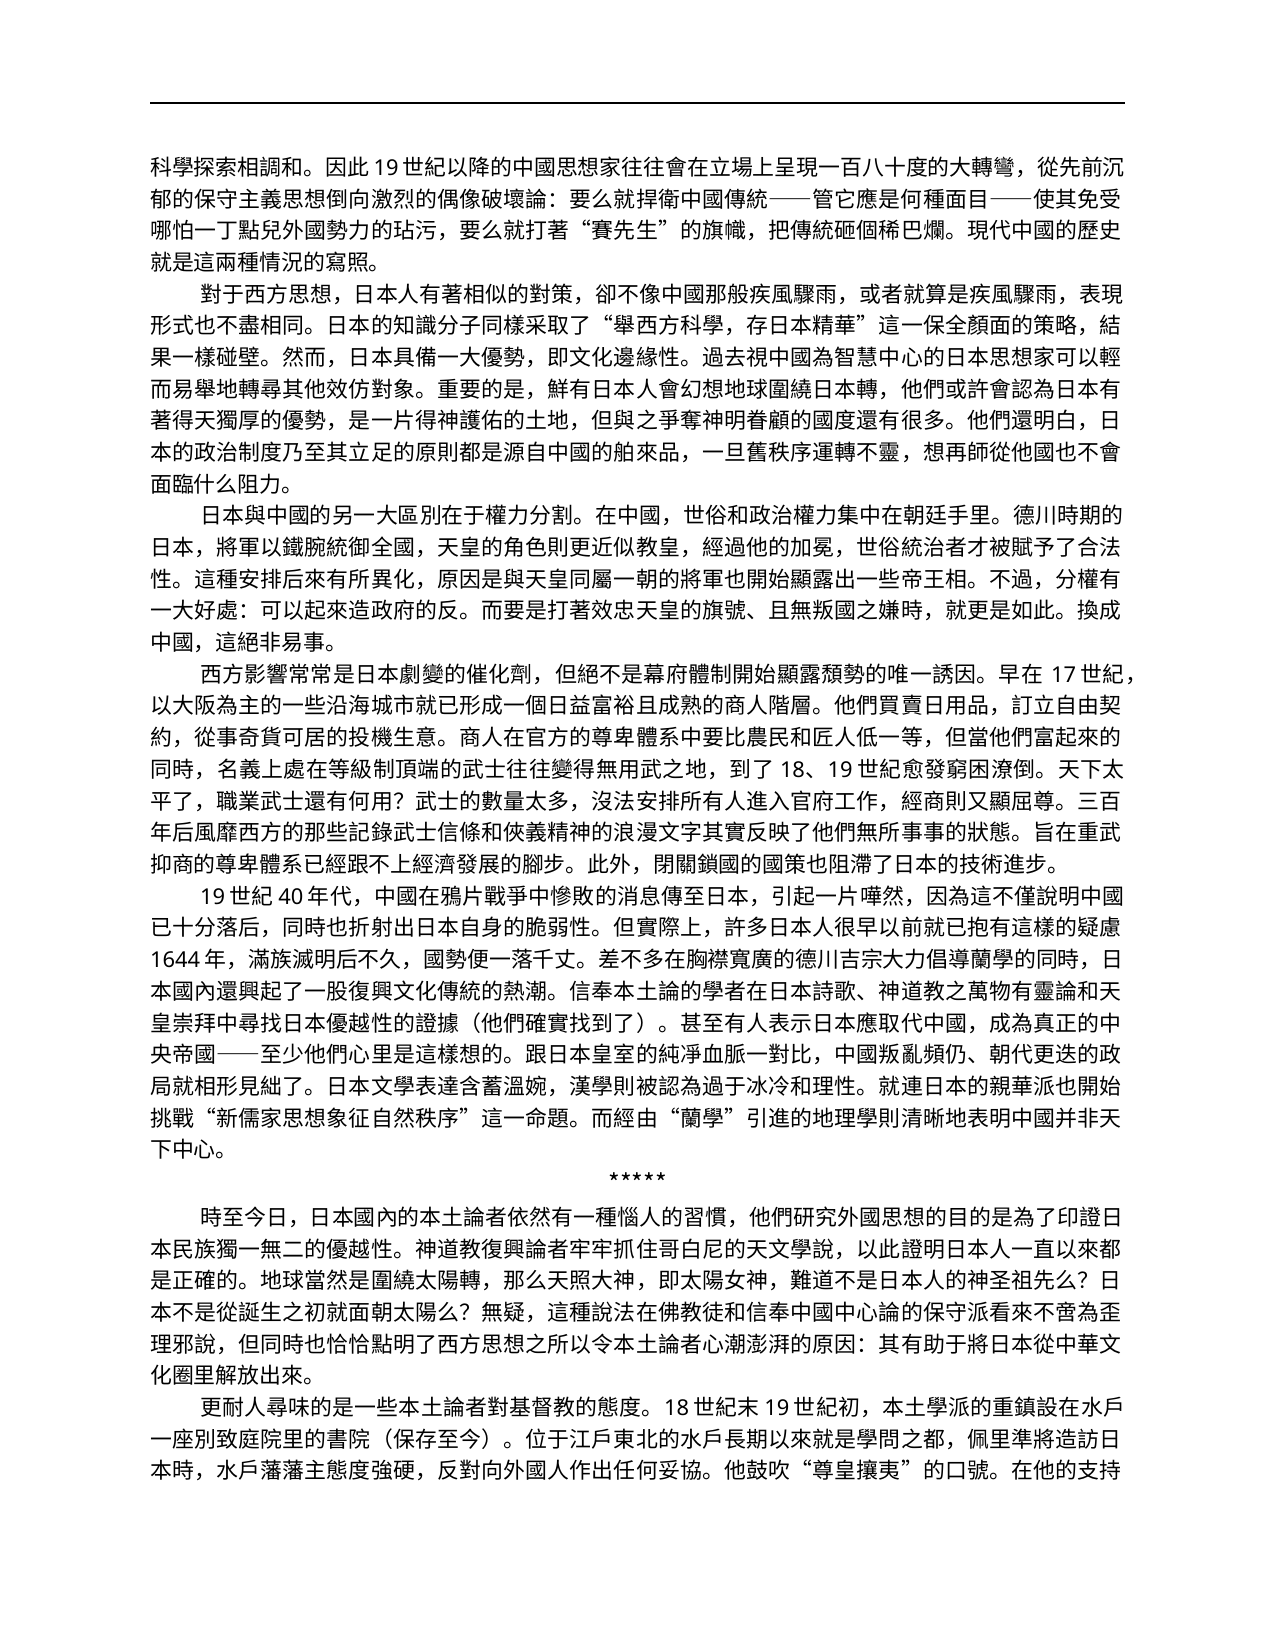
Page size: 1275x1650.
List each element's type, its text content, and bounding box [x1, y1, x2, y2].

text 西方影響常常是日本劇變的催化劑，但絕不是幕府體制開始顯露頹勢的唯一誘因。早在17世紀，以大阪為主的一些沿海城市就已形成一個日益富裕且成熟的商人階層。他們買賣日用品，訂立自由契約，從事奇貨可居的投機生意。商人在官方的尊卑體系中要比農民和匠人低一等，但當他們富起來的同時，名義上處在等級制頂端的武士往往變得無用武之地，到了18、19世紀愈發窮困潦倒。天下太平了，職業武士還有何用？武士的數量太多，沒法安排所有人進入官府工作，經商則又顯屈尊。三百年后風靡西方的那些記錄武士信條和俠義精神的浪漫文字其實反映了他們無所事事的狀態。旨在重武抑商的尊卑體系已經跟不上經濟發展的腳步。此外，閉關鎖國的國策也阻滯了日本的技術進步。 [150, 657, 1125, 879]
text 對于西方思想，日本人有著相似的對策，卻不像中國那般疾風驟雨，或者就算是疾風驟雨，表現形式也不盡相同。日本的知識分子同樣采取了“舉西方科學，存日本精華”這一保全顏面的策略，結果一樣碰壁。然而，日本具備一大優勢，即文化邊緣性。過去視中國為智慧中心的日本思想家可以輕而易舉地轉尋其他效仿對象。重要的是，鮮有日本人會幻想地球圍繞日本轉，他們或許會認為日本有著得天獨厚的優勢，是一片得神護佑的土地，但與之爭奪神明眷顧的國度還有很多。他們還明白，日本的政治制度乃至其立足的原則都是源自中國的舶來品，一旦舊秩序運轉不靈，想再師從他國也不會面臨什么阻力。 [150, 277, 1125, 498]
text 19世紀40年代，中國在鴉片戰爭中慘敗的消息傳至日本，引起一片嘩然，因為這不僅說明中國已十分落后，同時也折射出日本自身的脆弱性。但實際上，許多日本人很早以前就已抱有這樣的疑慮。1644年，滿族滅明后不久，國勢便一落千丈。差不多在胸襟寬廣的德川吉宗大力倡導蘭學的同時，日本國內還興起了一股復興文化傳統的熱潮。信奉本土論的學者在日本詩歌、神道教之萬物有靈論和天皇崇拜中尋找日本優越性的證據（他們確實找到了）。甚至有人表示日本應取代中國，成為真正的中央帝國——至少他們心里是這樣想的。跟日本皇室的純凈血脈一對比，中國叛亂頻仍、朝代更迭的政局就相形見絀了。日本文學表達含蓄溫婉，漢學則被認為過于冰冷和理性。就連日本的親華派也開始挑戰“新儒家思想象征自然秩序”這一命題。而經由“蘭學”引進的地理學則清晰地表明中國并非天下中心。 [150, 879, 1125, 1164]
text ***** [150, 1164, 1125, 1200]
text 日本與中國的另一大區別在于權力分割。在中國，世俗和政治權力集中在朝廷手里。德川時期的日本，將軍以鐵腕統御全國，天皇的角色則更近似教皇，經過他的加冕，世俗統治者才被賦予了合法性。這種安排后來有所異化，原因是與天皇同屬一朝的將軍也開始顯露出一些帝王相。不過，分權有一大好處：可以起來造政府的反。而要是打著效忠天皇的旗號、且無叛國之嫌時，就更是如此。換成中國，這絕非易事。 [150, 498, 1125, 657]
text 時至今日，日本國內的本土論者依然有一種惱人的習慣，他們研究外國思想的目的是為了印證日本民族獨一無二的優越性。神道教復興論者牢牢抓住哥白尼的天文學說，以此證明日本人一直以來都是正確的。地球當然是圍繞太陽轉，那么天照大神，即太陽女神，難道不是日本人的神圣祖先么？日本不是從誕生之初就面朝太陽么？無疑，這種說法在佛教徒和信奉中國中心論的保守派看來不啻為歪理邪說，但同時也恰恰點明了西方思想之所以令本土論者心潮澎湃的原因：其有助于將日本從中華文化圈里解放出來。 [150, 1200, 1125, 1390]
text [150, 1390, 1125, 1485]
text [150, 150, 1125, 277]
